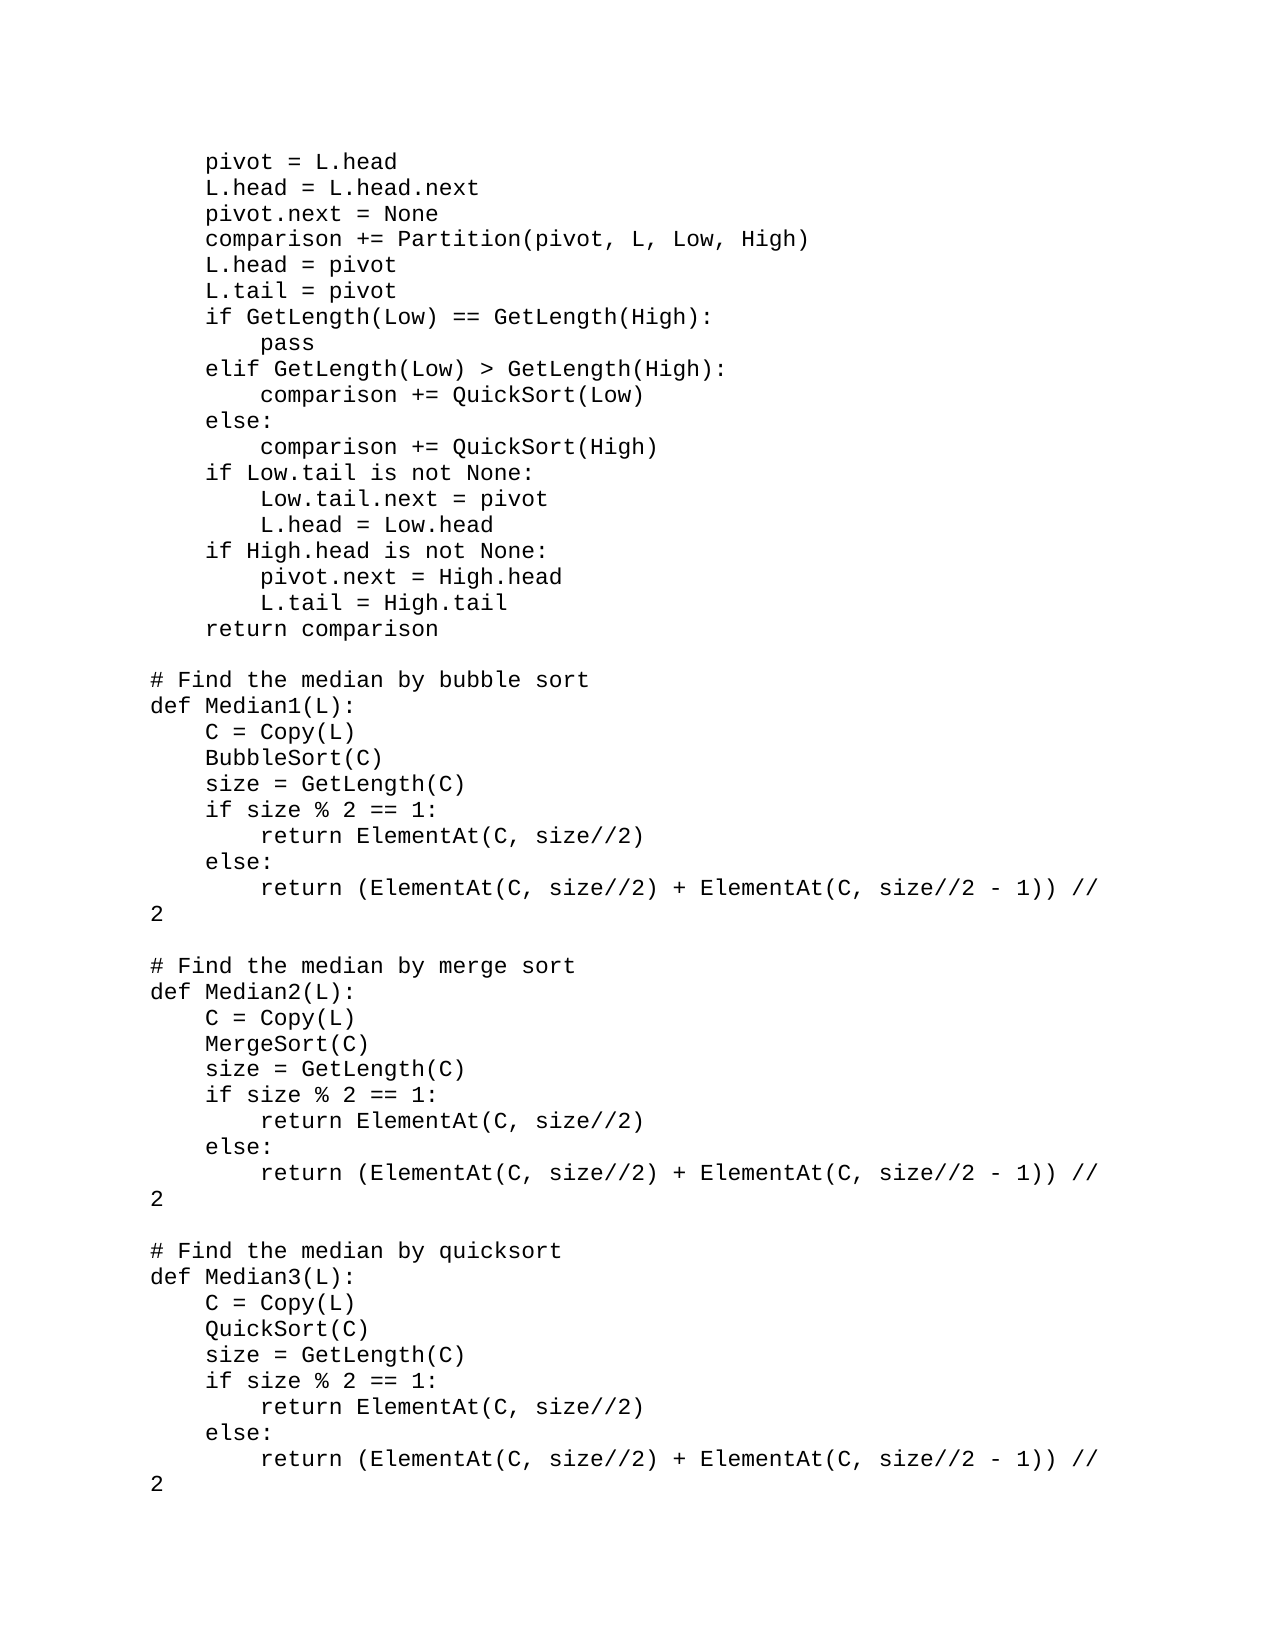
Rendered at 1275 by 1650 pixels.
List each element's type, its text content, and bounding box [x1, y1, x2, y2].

text comparison += QuickSort(Low) [150, 383, 1125, 409]
text if size % 2 == 1: [150, 798, 1125, 824]
text L.head = Low.head [150, 513, 1125, 539]
text if High.head is not None: [150, 539, 1125, 565]
text MergeSort(C) [150, 1032, 1125, 1058]
text if Low.tail is not None: [150, 461, 1125, 487]
text size = GetLength(C) [150, 772, 1125, 798]
text C = Copy(L) [150, 1006, 1125, 1032]
text if size % 2 == 1: [150, 1084, 1125, 1110]
text if size % 2 == 1: [150, 1369, 1125, 1395]
text comparison += Partition(pivot, L, Low, High) [150, 228, 1125, 254]
text def Median3(L): [150, 1265, 1125, 1291]
text else: [150, 1136, 1125, 1162]
text return ElementAt(C, size//2) [150, 1110, 1125, 1136]
text return (ElementAt(C, size//2) + ElementAt(C, size//2 - 1)) // 2 [150, 1162, 1125, 1213]
text L.head = pivot [150, 254, 1125, 280]
text C = Copy(L) [150, 721, 1125, 747]
text else: [150, 1421, 1125, 1447]
text pass [150, 332, 1125, 357]
text size = GetLength(C) [150, 1058, 1125, 1084]
text def Median2(L): [150, 980, 1125, 1006]
text size = GetLength(C) [150, 1343, 1125, 1369]
text QuickSort(C) [150, 1317, 1125, 1343]
text return ElementAt(C, size//2) [150, 824, 1125, 850]
text return (ElementAt(C, size//2) + ElementAt(C, size//2 - 1)) // 2 [150, 876, 1125, 928]
text pivot.next = None [150, 202, 1125, 228]
text C = Copy(L) [150, 1291, 1125, 1317]
text return ElementAt(C, size//2) [150, 1395, 1125, 1421]
text Low.tail.next = pivot [150, 487, 1125, 513]
text pivot.next = High.head [150, 565, 1125, 591]
text L.tail = pivot [150, 280, 1125, 306]
text def Median1(L): [150, 695, 1125, 721]
text # Find the median by bubble sort [150, 669, 1125, 695]
text # Find the median by merge sort [150, 954, 1125, 980]
text # Find the median by quicksort [150, 1239, 1125, 1265]
text L.tail = High.tail [150, 591, 1125, 617]
text L.head = L.head.next [150, 176, 1125, 202]
text return (ElementAt(C, size//2) + ElementAt(C, size//2 - 1)) // 2 [150, 1447, 1125, 1499]
text else: [150, 409, 1125, 435]
text return comparison [150, 617, 1125, 643]
text if GetLength(Low) == GetLength(High): [150, 306, 1125, 332]
text elif GetLength(Low) > GetLength(High): [150, 357, 1125, 383]
text comparison += QuickSort(High) [150, 435, 1125, 461]
text BubbleSort(C) [150, 747, 1125, 772]
text pivot = L.head [150, 150, 1125, 176]
text else: [150, 850, 1125, 876]
